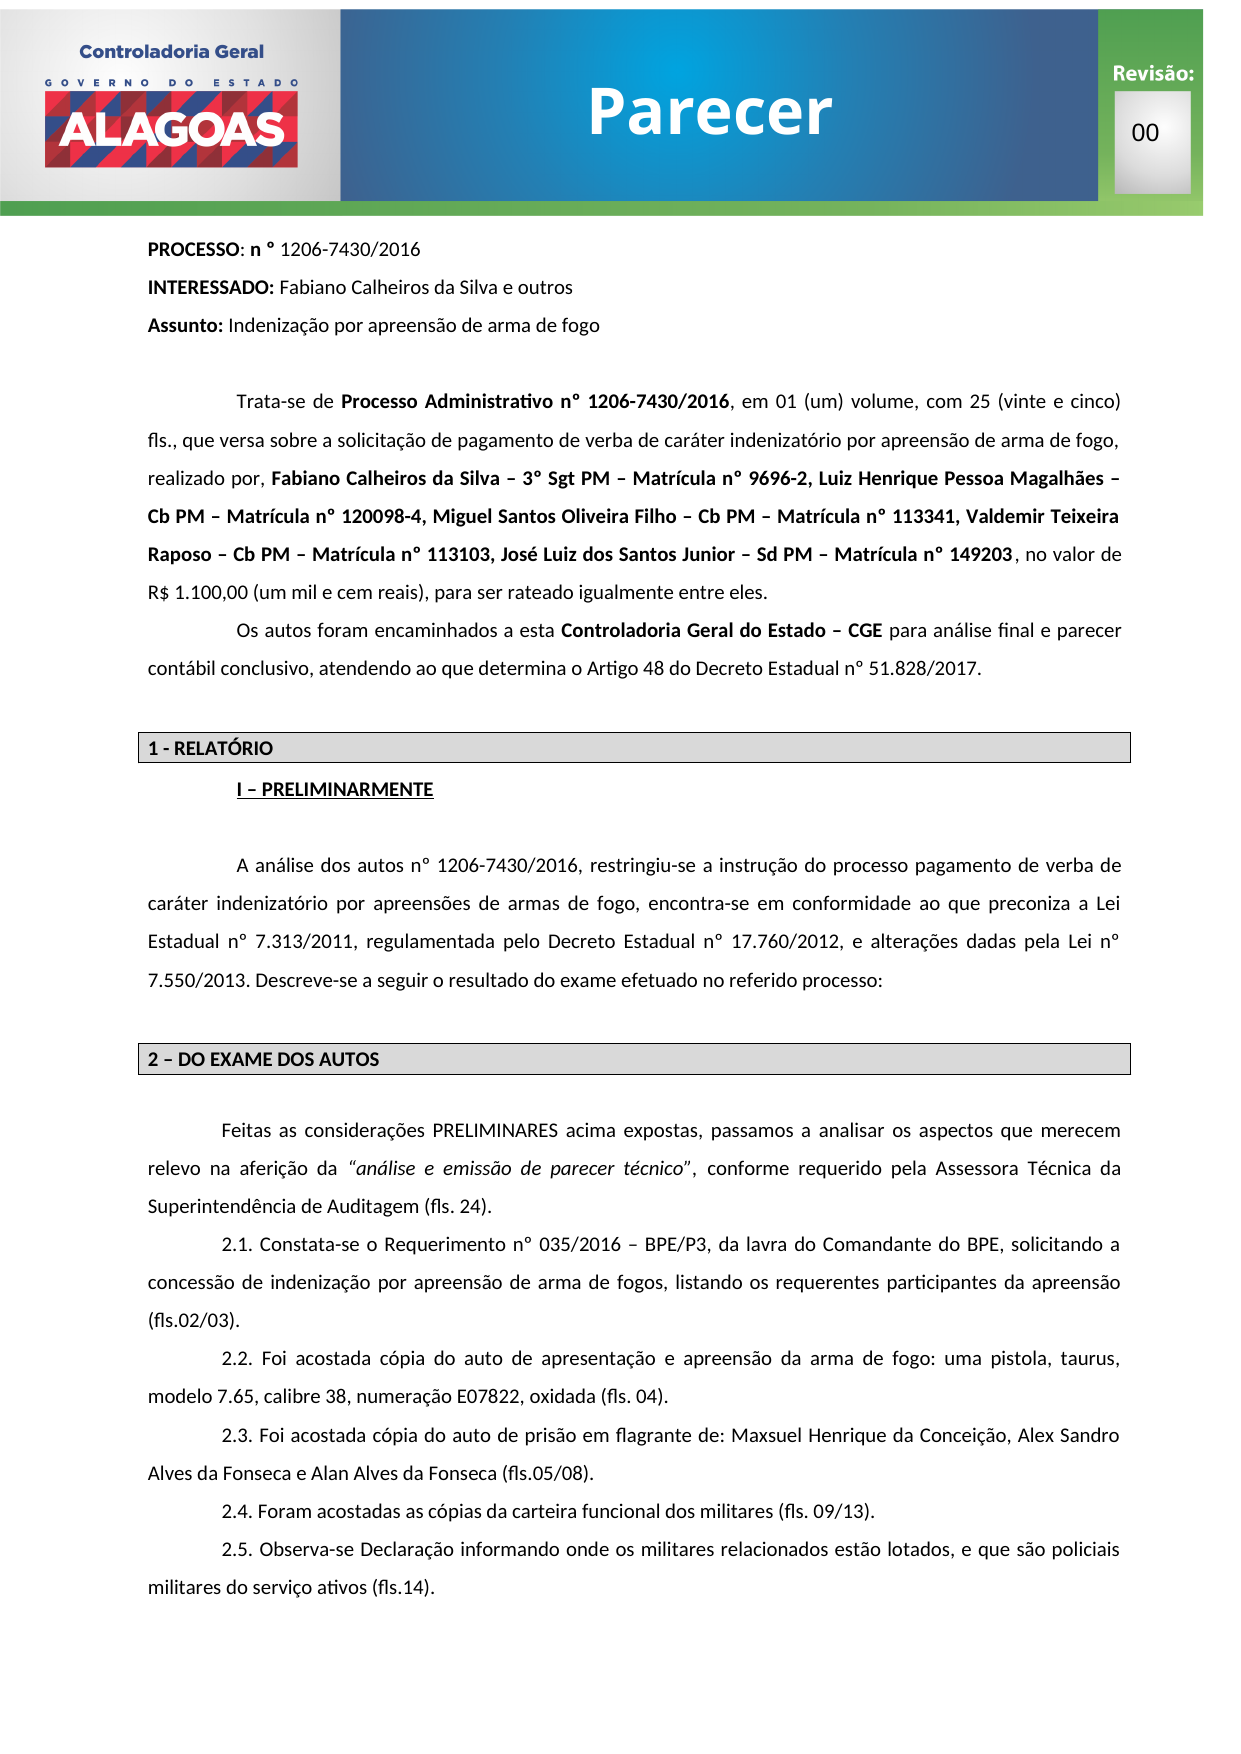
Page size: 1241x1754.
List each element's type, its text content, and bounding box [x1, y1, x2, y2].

picture [0, 9, 1204, 216]
text 2.2. Foi acostada cópia do auto de apresentação e apreensão da arma de fogo: uma pistola, taurus, modelo 7.65, calibre 38, numeração E07822, oxidada (fls. 04). [148, 1346, 1122, 1409]
text 2.3. Foi acostada cópia do auto de prisão em flagrante de: Maxsuel Henrique da Conceição, Alex Sandro Alves da Fonseca e Alan Alves da Fonseca (fls.05/08). [148, 1422, 1122, 1485]
text Assunto: Indenização por apreensão de arma de fogo [148, 312, 1122, 338]
text I – PRELIMINARMENTE [163, 776, 1122, 802]
text Feitas as considerações PRELIMINARES acima expostas, passamos a analisar os aspectos que merecem relevo na aferição da “análise e emissão de parecer técnico”, conforme requerido pela Assessora Técnica da Superintendência de Auditagem (fls. 24). [148, 1117, 1122, 1218]
text INTERESSADO: Fabiano Calheiros da Silva e outros [148, 274, 1122, 300]
text Os autos foram encaminhados a esta Controladoria Geral do Estado – CGE para análise final e parecer contábil conclusivo, atendendo ao que determina o Artigo 48 do Decreto Estadual nº 51.828/2017. [148, 617, 1122, 681]
text 2.5. Observa-se Declaração informando onde os militares relacionados estão lotados, e que são policiais militares do serviço ativos (fls.14). [148, 1536, 1122, 1600]
text A análise dos autos nº 1206-7430/2016, restringiu-se a instrução do processo pagamento de verba de caráter indenizatório por apreensões de armas de fogo, encontra-se em conformidade ao que preconiza a Lei Estadual nº 7.313/2011, regulamentada pelo Decreto Estadual nº 17.760/2012, e alterações dadas pela Lei nº 7.550/2013. Descreve-se a seguir o resultado do exame efetuado no referido processo: [148, 852, 1122, 992]
text 1 - RELATÓRIO [139, 733, 1130, 762]
text 2.1. Constata-se o Requerimento nº 035/2016 – BPE/P3, da lavra do Comandante do BPE, solicitando a concessão de indenização por apreensão de arma de fogos, listando os requerentes participantes da apreensão (fls.02/03). [148, 1231, 1122, 1333]
text 2 – DO EXAME DOS AUTOS [139, 1044, 1130, 1074]
text PROCESSO: n º 1206-7430/2016 [148, 236, 1122, 262]
text Trata-se de Processo Administrativo nº 1206-7430/2016, em 01 (um) volume, com 25 (vinte e cinco) fls., que versa sobre a solicitação de pagamento de verba de caráter indenizatório por apreensão de arma de fogo, realizado por, Fabiano Calheiros da Silva – 3º Sgt PM – Matrícula nº 9696-2, Luiz Henrique Pessoa Magalhães – Cb PM – Matrícula nº 120098-4, Miguel Santos Oliveira Filho – Cb PM – Matrícula nº 113341, Valdemir Teixeira Raposo – Cb PM – Matrícula nº 113103, José Luiz dos Santos Junior – Sd PM – Matrícula nº 149203, no valor de R$ 1.100,00 (um mil e cem reais), para ser rateado igualmente entre eles. [148, 389, 1122, 605]
text 2.4. Foram acostadas as cópias da carteira funcional dos militares (fls. 09/13). [148, 1498, 1122, 1523]
